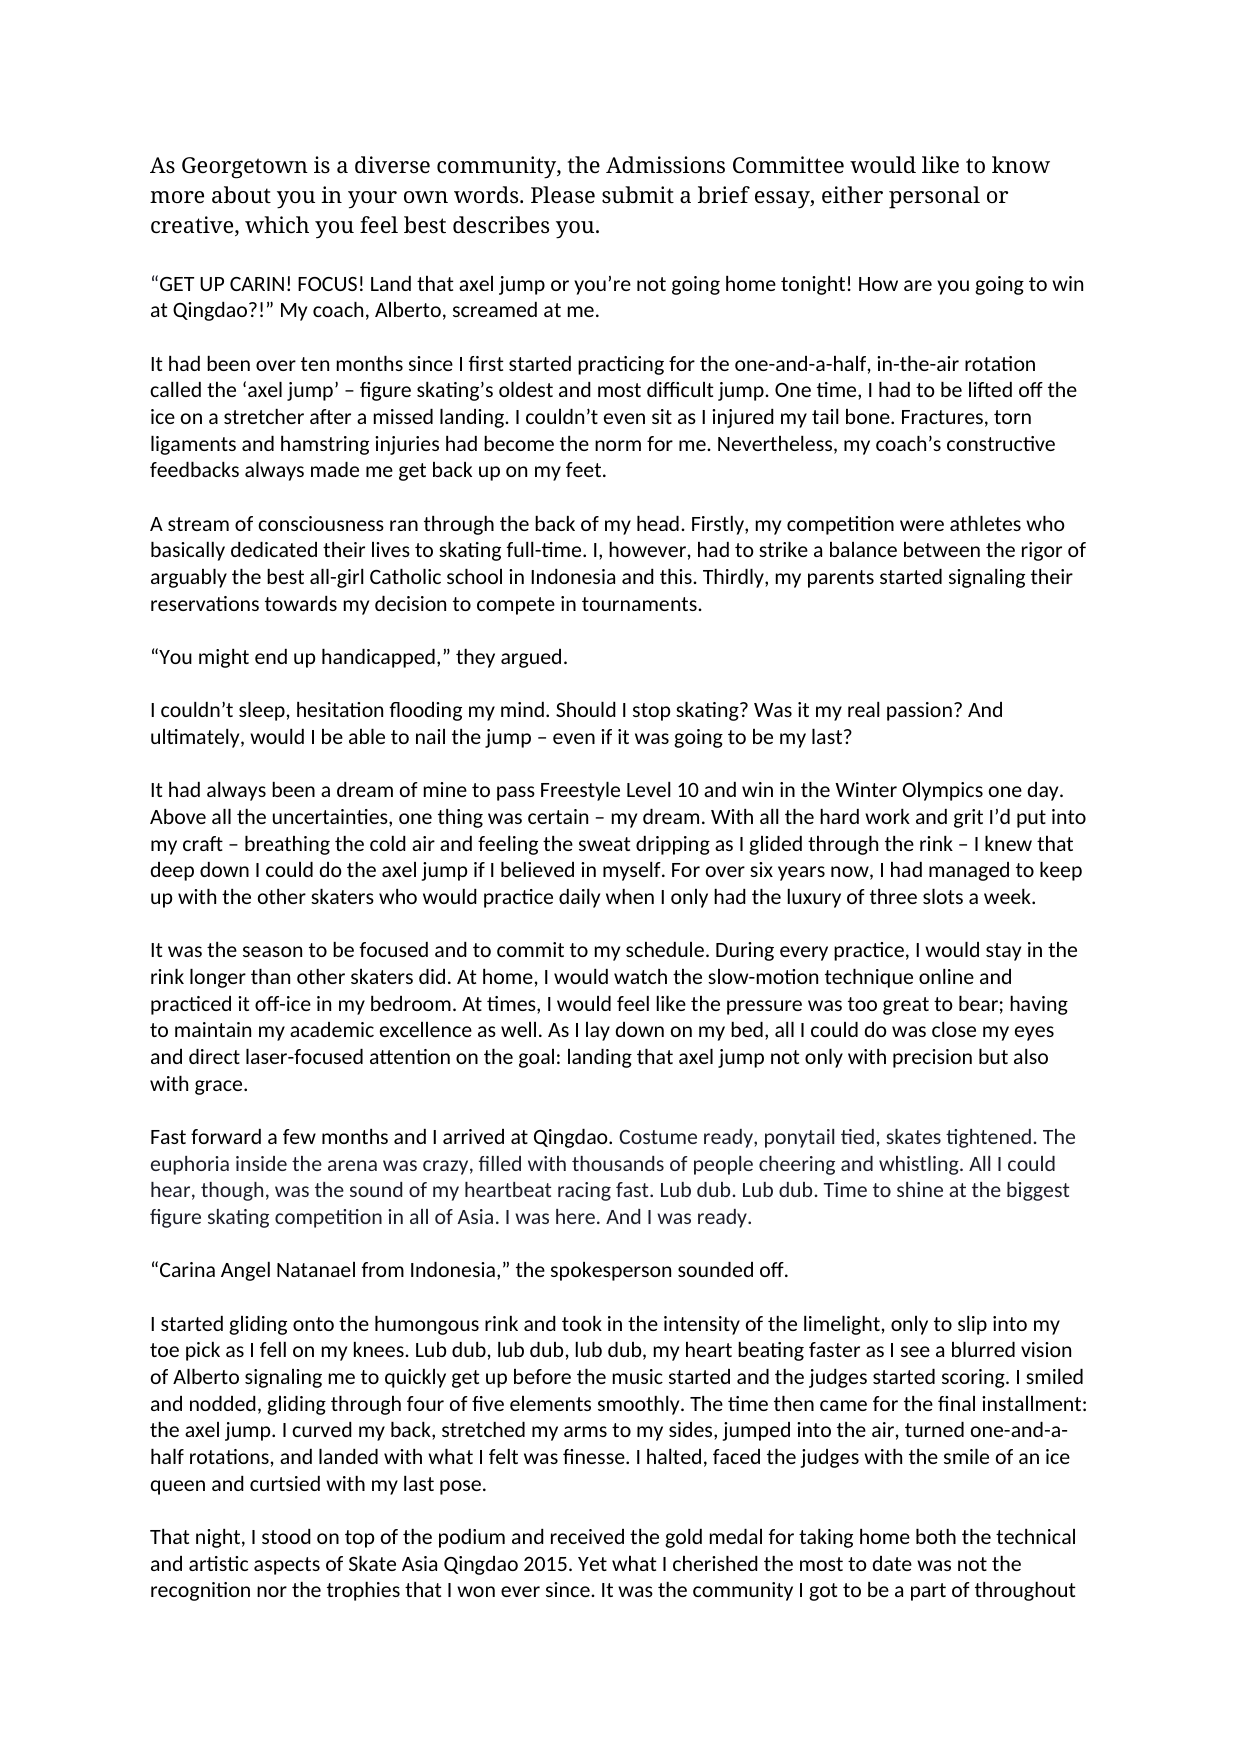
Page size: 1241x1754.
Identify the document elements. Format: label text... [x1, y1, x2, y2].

text It had always been a dream of mine to pass Freestyle Level 10 and win in the Winter Olympics one day. Above all the uncertainties, one thing was certain – my dream. With all the hard work and grit I’d put into my craft – breathing the cold air and feeling the sweat dripping as I glided through the rink – I knew that deep down I could do the axel jump if I believed in myself. For over six years now, I had managed to keep up with the other skaters who would practice daily when I only had the luxury of three slots a week. [150, 777, 1090, 910]
text A stream of consciousness ran through the back of my head. Firstly, my competition were athletes who basically dedicated their lives to skating full-time. I, however, had to strike a balance between the rigor of arguably the best all-girl Catholic school in Indonesia and this. Thirdly, my parents started signaling their reservations towards my decision to compete in tournaments. [150, 510, 1090, 617]
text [150, 1523, 1090, 1603]
text “You might end up handicapped,” they argued. [150, 643, 1090, 670]
text It had been over ten months since I first started practicing for the one-and-a-half, in-the-air rotation called the ‘axel jump’ – figure skating’s oldest and most difficult jump. One time, I had to be lifted off the ice on a stretcher after a missed landing. I couldn’t even sit as I injured my tail bone. Fractures, torn ligaments and hamstring injuries had become the norm for me. Nevertheless, my coach’s constructive feedbacks always made me get back up on my feet. [150, 350, 1090, 483]
text “Carina Angel Natanael from Indonesia,” the spokesperson sounded off. [150, 1257, 1090, 1283]
text I started gliding onto the humongous rink and took in the intensity of the limelight, only to slip into my toe pick as I fell on my knees. Lub dub, lub dub, lub dub, my heart beating faster as I see a blurred vision of Alberto signaling me to quickly get up before the music started and the judges started scoring. I smiled and nodded, gliding through four of five elements smoothly. The time then came for the final installment: the axel jump. I curved my back, stretched my arms to my sides, jumped into the air, turned one-and-a-half rotations, and landed with what I felt was finesse. I halted, faced the judges with the smile of an ice queen and curtsied with my last pose. [150, 1310, 1090, 1497]
text “GET UP CARIN! FOCUS! Land that axel jump or you’re not going home tonight! How are you going to win at Qingdao?!” My coach, Alberto, screamed at me. [150, 270, 1090, 323]
text I couldn’t sleep, hesitation flooding my mind. Should I stop skating? Was it my real passion? And ultimately, would I be able to nail the jump – even if it was going to be my last? [150, 697, 1090, 750]
text It was the season to be focused and to commit to my schedule. During every practice, I would stay in the rink longer than other skaters did. At home, I would watch the slow-motion technique online and practiced it off-ice in my bedroom. At times, I would feel like the pressure was too great to bear; having to maintain my academic excellence as well. As I lay down on my bed, all I could do was close my eyes and direct laser-focused attention on the goal: landing that axel jump not only with precision but also with grace. [150, 937, 1090, 1097]
text As Georgetown is a diverse community, the Admissions Committee would like to know more about you in your own words. Please submit a brief essay, either personal or creative, which you feel best describes you. [150, 150, 1090, 239]
text Fast forward a few months and I arrived at Qingdao. Costume ready, ponytail tied, skates tightened. The euphoria inside the arena was crazy, filled with thousands of people cheering and whistling. All I could hear, though, was the sound of my heartbeat racing fast. Lub dub. Lub dub. Time to shine at the biggest figure skating competition in all of Asia. I was here. And I was ready. [150, 1123, 1090, 1230]
